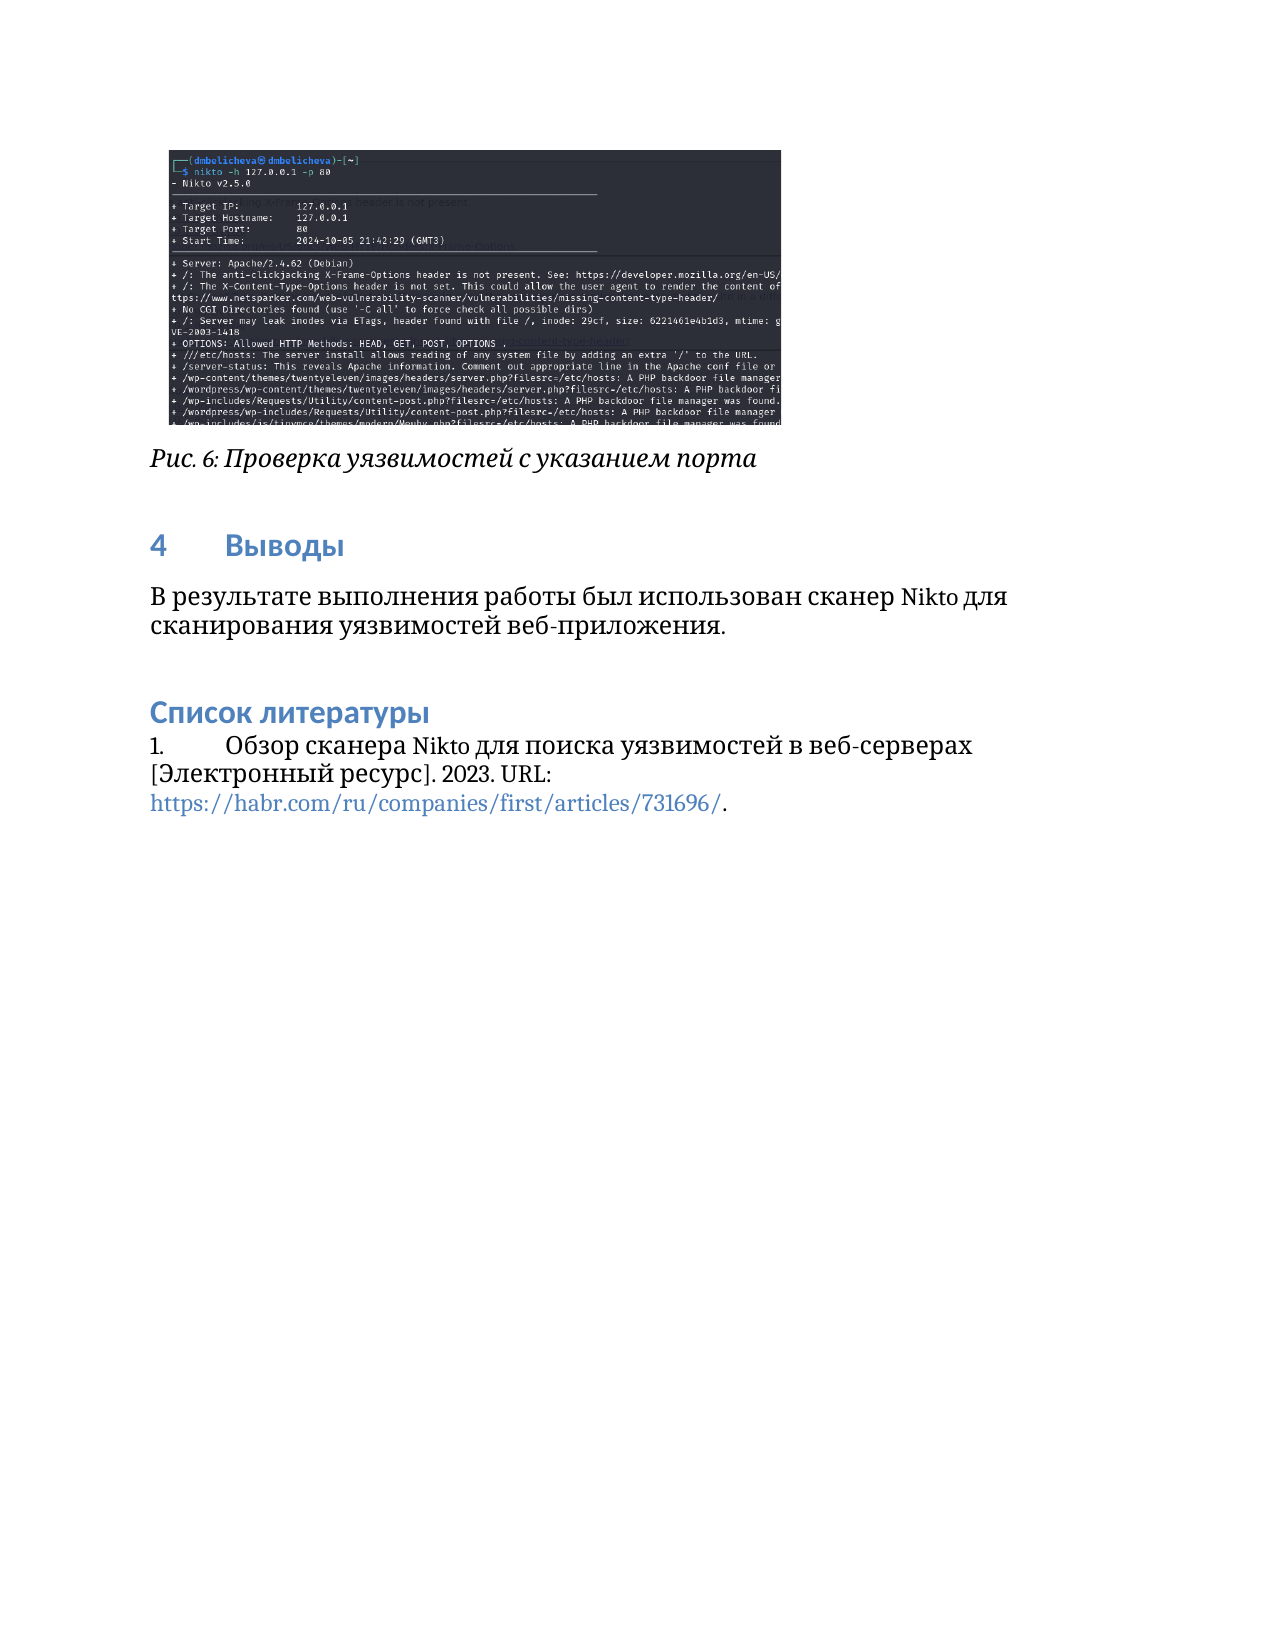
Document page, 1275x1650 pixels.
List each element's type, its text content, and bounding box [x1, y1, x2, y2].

subtitle Список литературы [150, 691, 1125, 732]
text 1. Обзор сканера Nikto для поиска уязвимостей в веб-серверах [Электронный ресурс]. 2023. URL: https://habr.com/ru/companies/first/articles/731696/. [150, 732, 1125, 818]
text В результате выполнения работы был использован сканер Nikto для сканирования уязвимостей веб-приложения. [150, 583, 1125, 641]
subtitle 4 Выводы [150, 524, 1125, 564]
text Рис. 6: Проверка уязвимостей с указанием порта [150, 445, 1125, 474]
picture [168, 150, 782, 425]
